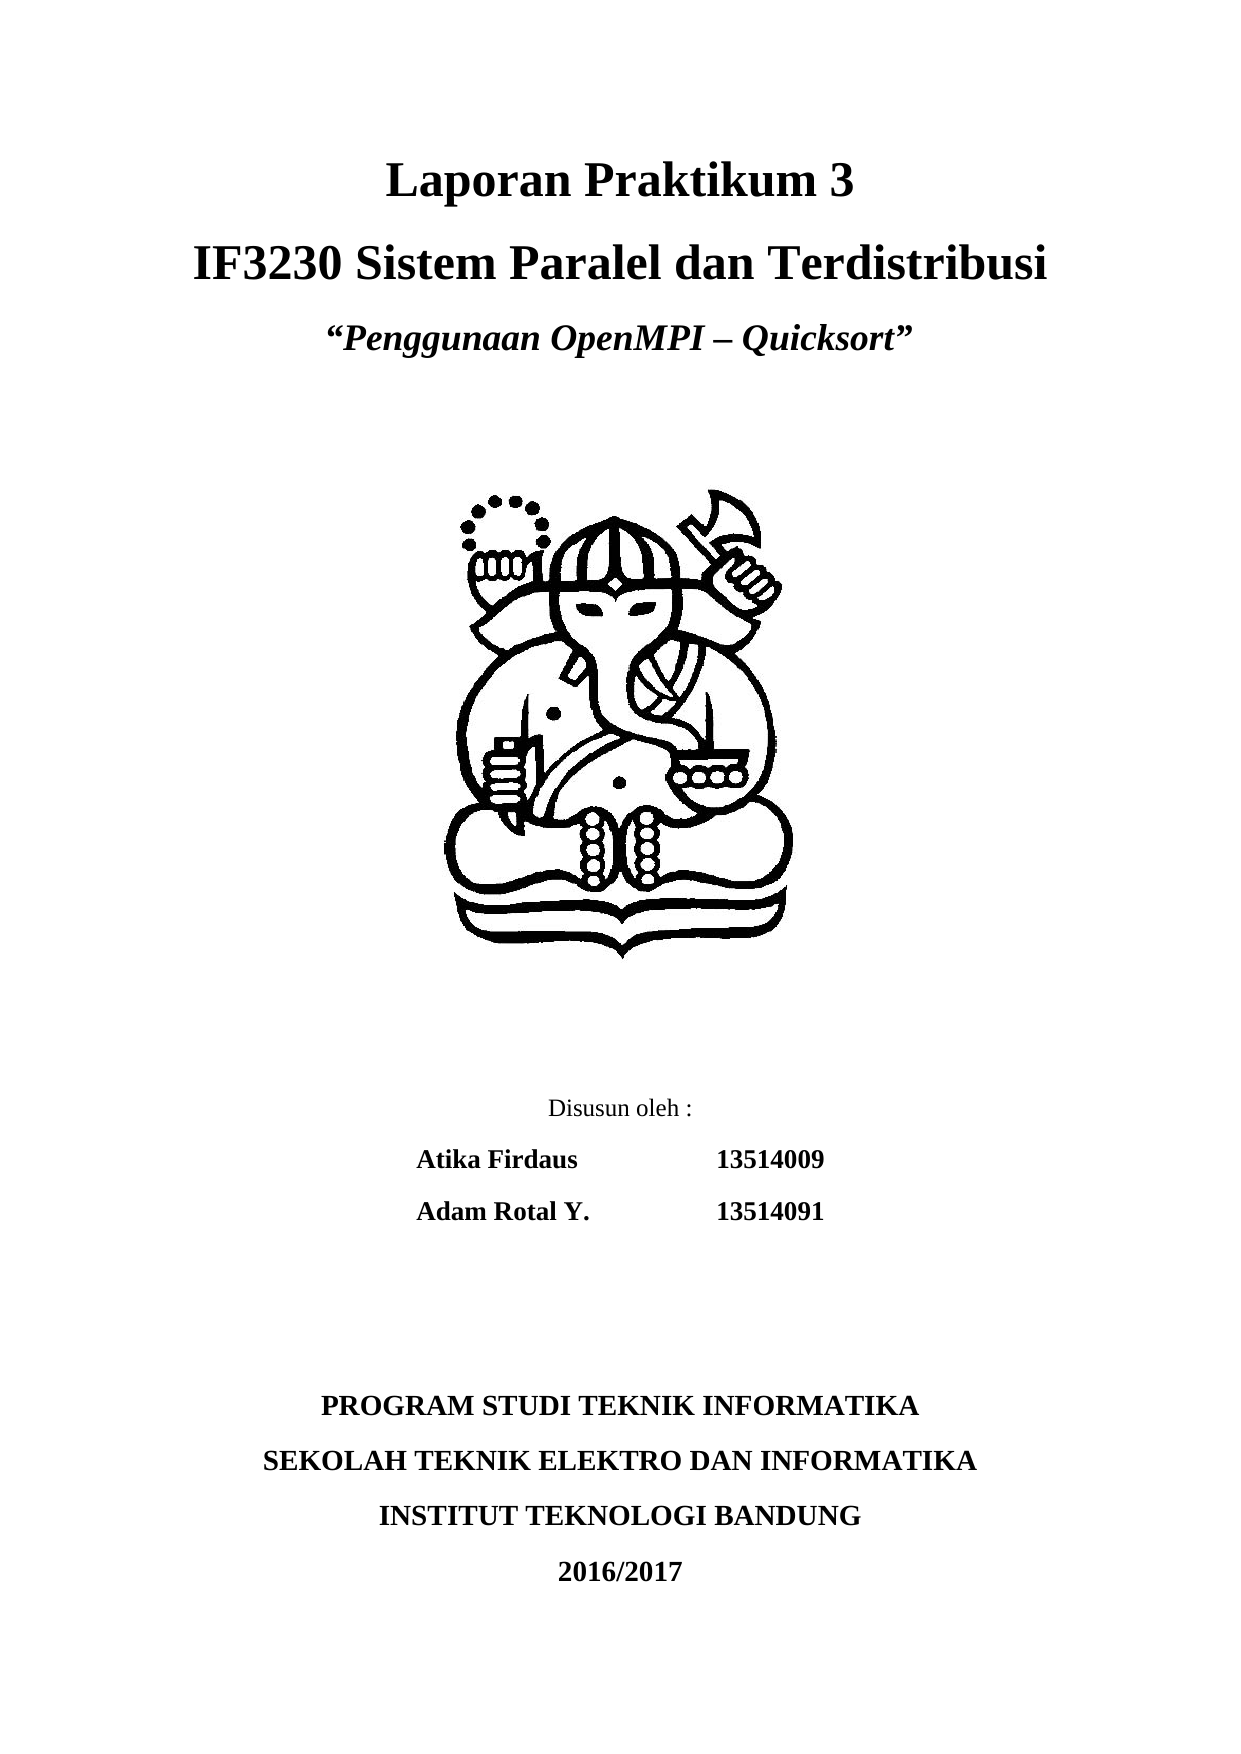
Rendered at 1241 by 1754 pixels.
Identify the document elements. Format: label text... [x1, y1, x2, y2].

text 2016/2017 [150, 1554, 1090, 1587]
text Adam Rotal Y. 13514091 [150, 1195, 1090, 1226]
text IF3230 Sistem Paralel dan Terdistribusi [150, 233, 1090, 290]
text Laporan Praktikum 3 [150, 150, 1090, 207]
text Disusun oleh : [150, 1093, 1090, 1122]
text INSTITUT TEKNOLOGI BANDUNG [150, 1498, 1090, 1532]
text SEKOLAH TEKNIK ELEKTRO DAN INFORMATIKA [150, 1443, 1090, 1477]
picture [409, 453, 832, 979]
text “Penggunaan OpenMPI – Quicksort” [150, 315, 1090, 358]
text PROGRAM STUDI TEKNIK INFORMATIKA [150, 1388, 1090, 1422]
text Atika Firdaus 13514009 [150, 1143, 1090, 1174]
